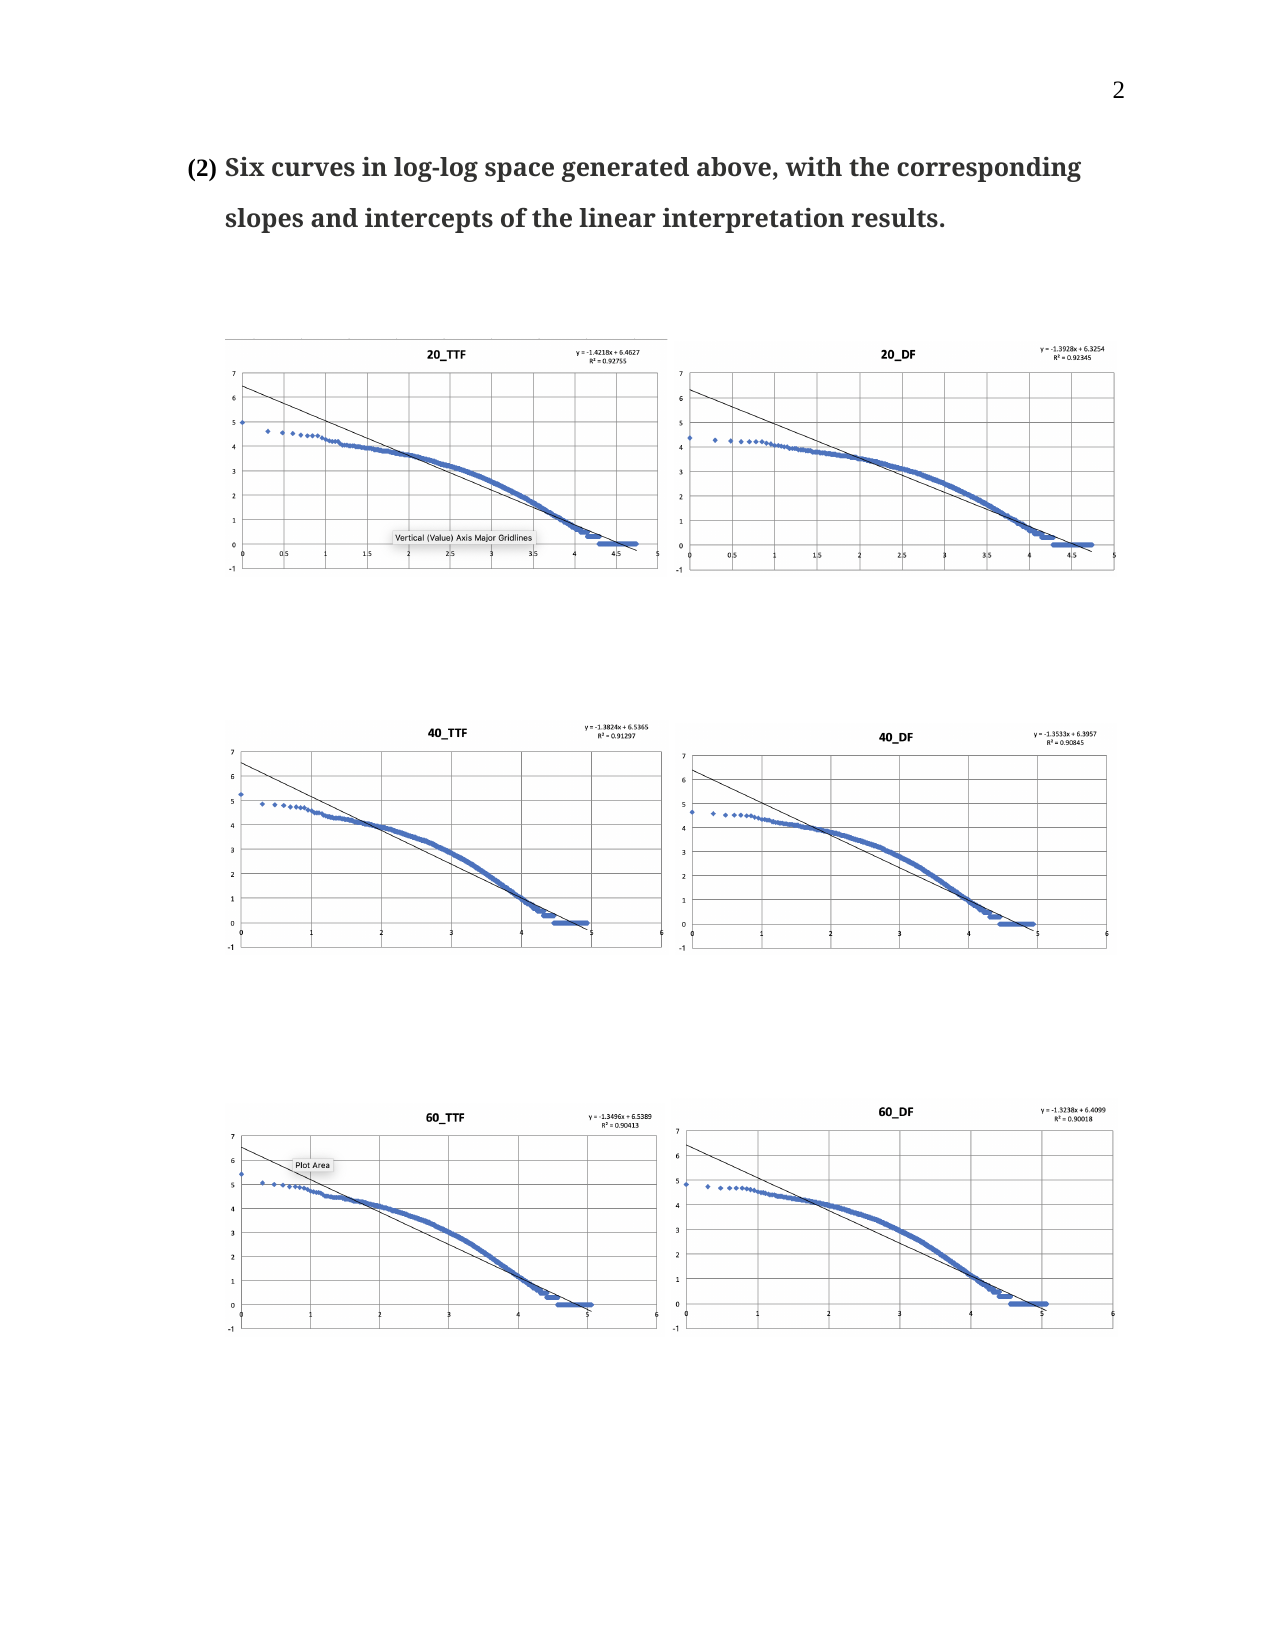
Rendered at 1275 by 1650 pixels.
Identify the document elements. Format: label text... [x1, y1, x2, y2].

picture [673, 341, 1118, 577]
picture [225, 1103, 665, 1337]
picture [675, 723, 1117, 955]
list Six curves in log-log space generated above, with the corresponding slopes and intercepts of the linear interpretation results. [187, 150, 1125, 235]
picture [225, 338, 668, 577]
picture [671, 1098, 1119, 1337]
picture [225, 720, 669, 955]
